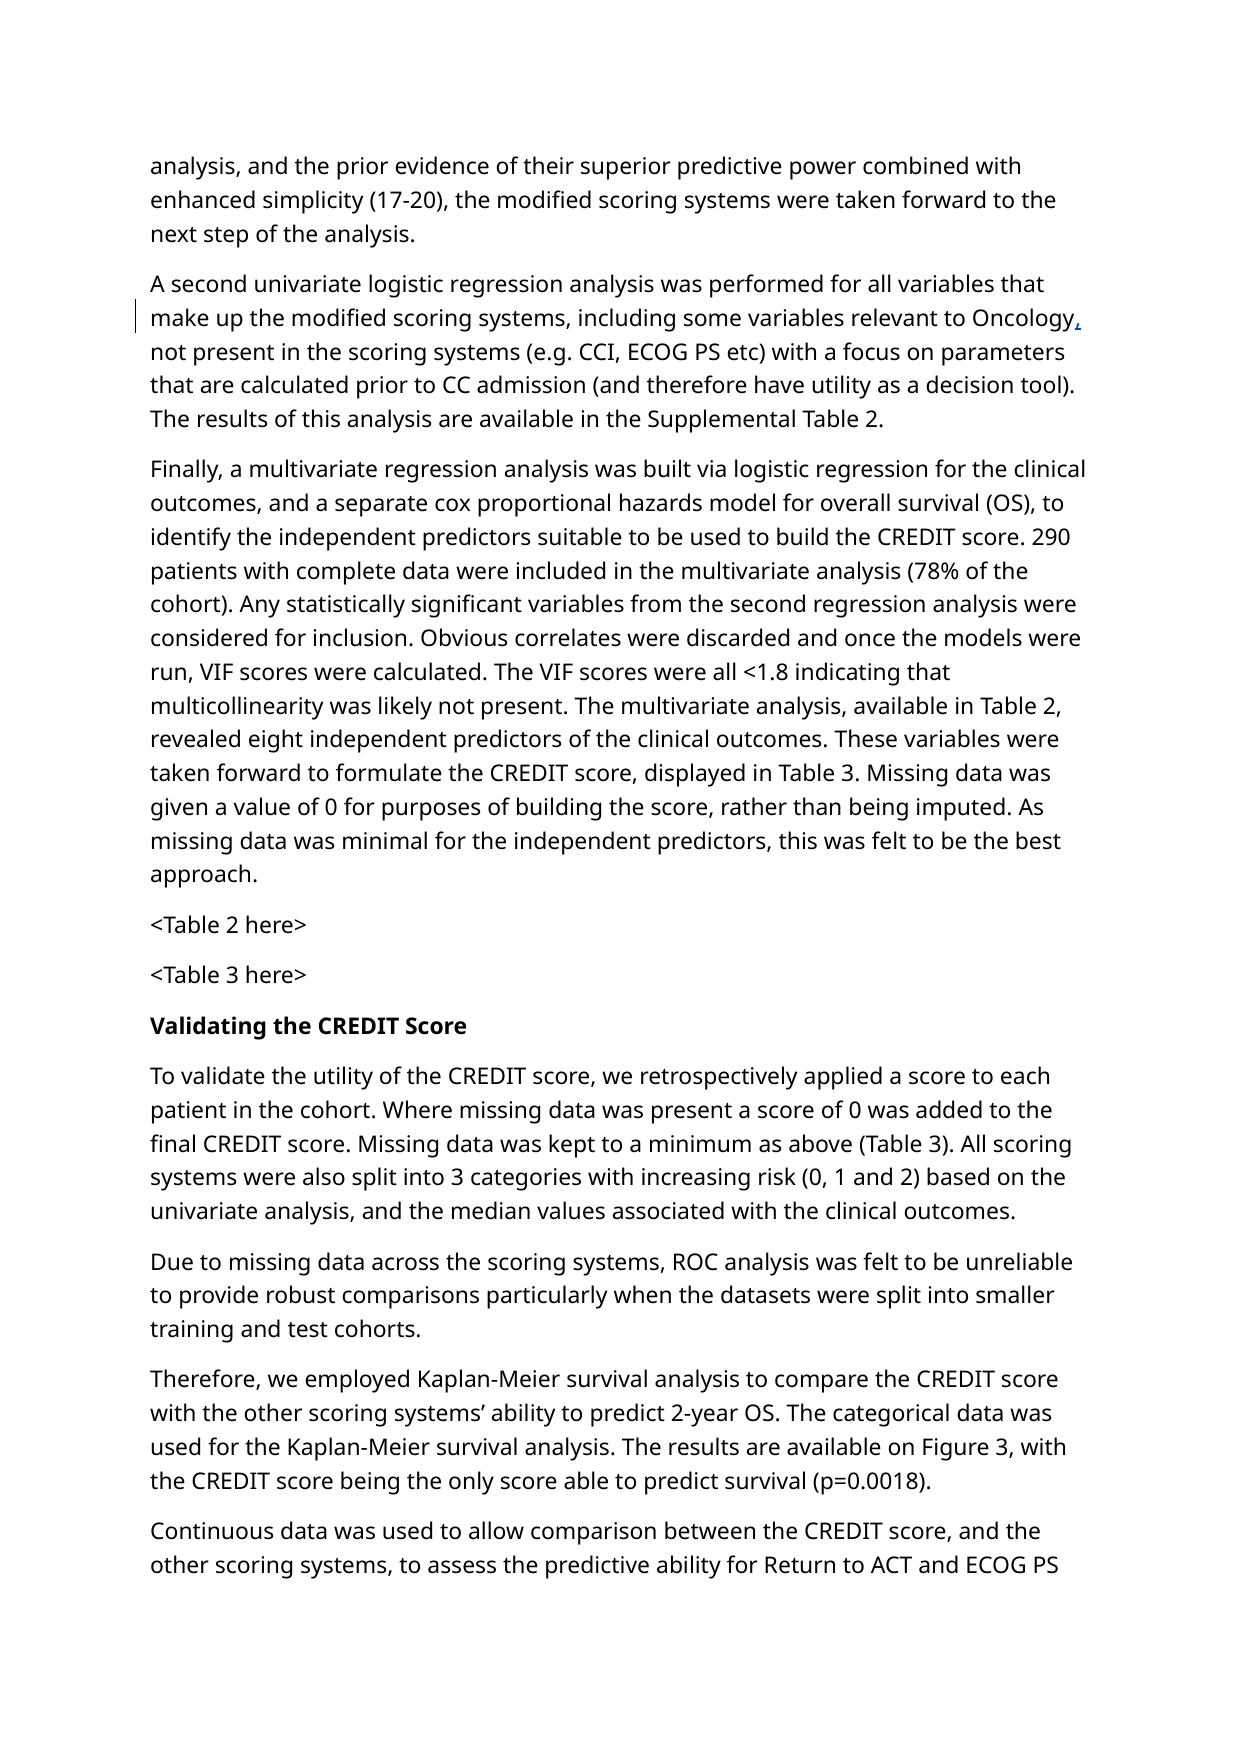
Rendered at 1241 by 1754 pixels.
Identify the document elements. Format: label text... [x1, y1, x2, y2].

text Finally, a multivariate regression analysis was built via logistic regression for the clinical outcomes, and a separate cox proportional hazards model for overall survival (OS), to identify the independent predictors suitable to be used to build the CREDIT score. 290 patients with complete data were included in the multivariate analysis (78% of the cohort). Any statistically significant variables from the second regression analysis were considered for inclusion. Obvious correlates were discarded and once the models were run, VIF scores were calculated. The VIF scores were all <1.8 indicating that multicollinearity was likely not present. The multivariate analysis, available in Table 2, revealed eight independent predictors of the clinical outcomes. These variables were taken forward to formulate the CREDIT score, displayed in Table 3. Missing data was given a value of 0 for purposes of building the score, rather than being imputed. As missing data was minimal for the independent predictors, this was felt to be the best approach. [150, 453, 1090, 889]
text Validating the CREDIT Score [150, 1009, 1090, 1041]
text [150, 1515, 1090, 1580]
text To validate the utility of the CREDIT score, we retrospectively applied a score to each patient in the cohort. Where missing data was present a score of 0 was added to the final CREDIT score. Missing data was kept to a minimum as above (Table 3). All scoring systems were also split into 3 categories with increasing risk (0, 1 and 2) based on the univariate analysis, and the median values associated with the clinical outcomes. [150, 1060, 1090, 1226]
text <Table 3 here> [150, 959, 1090, 990]
text Therefore, we employed Kaplan-Meier survival analysis to compare the CREDIT score with the other scoring systems’ ability to predict 2-year OS. The categorical data was used for the Kaplan-Meier survival analysis. The results are available on Figure 3, with the CREDIT score being the only score able to predict survival (p=0.0018). [150, 1363, 1090, 1496]
text Due to missing data across the scoring systems, ROC analysis was felt to be unreliable to provide robust comparisons particularly when the datasets were split into smaller training and test cohorts. [150, 1245, 1090, 1344]
text <Table 2 here> [150, 909, 1090, 940]
text A second univariate logistic regression analysis was performed for all variables that make up the modified scoring systems, including some variables relevant to Oncology not present in the scoring systems (e.g. CCI, ECOG PS etc) with a focus on parameters that are calculated prior to CC admission (and therefore have utility as a decision tool). The results of this analysis are available in the Supplemental Table 2. [150, 268, 1090, 434]
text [150, 150, 1090, 249]
